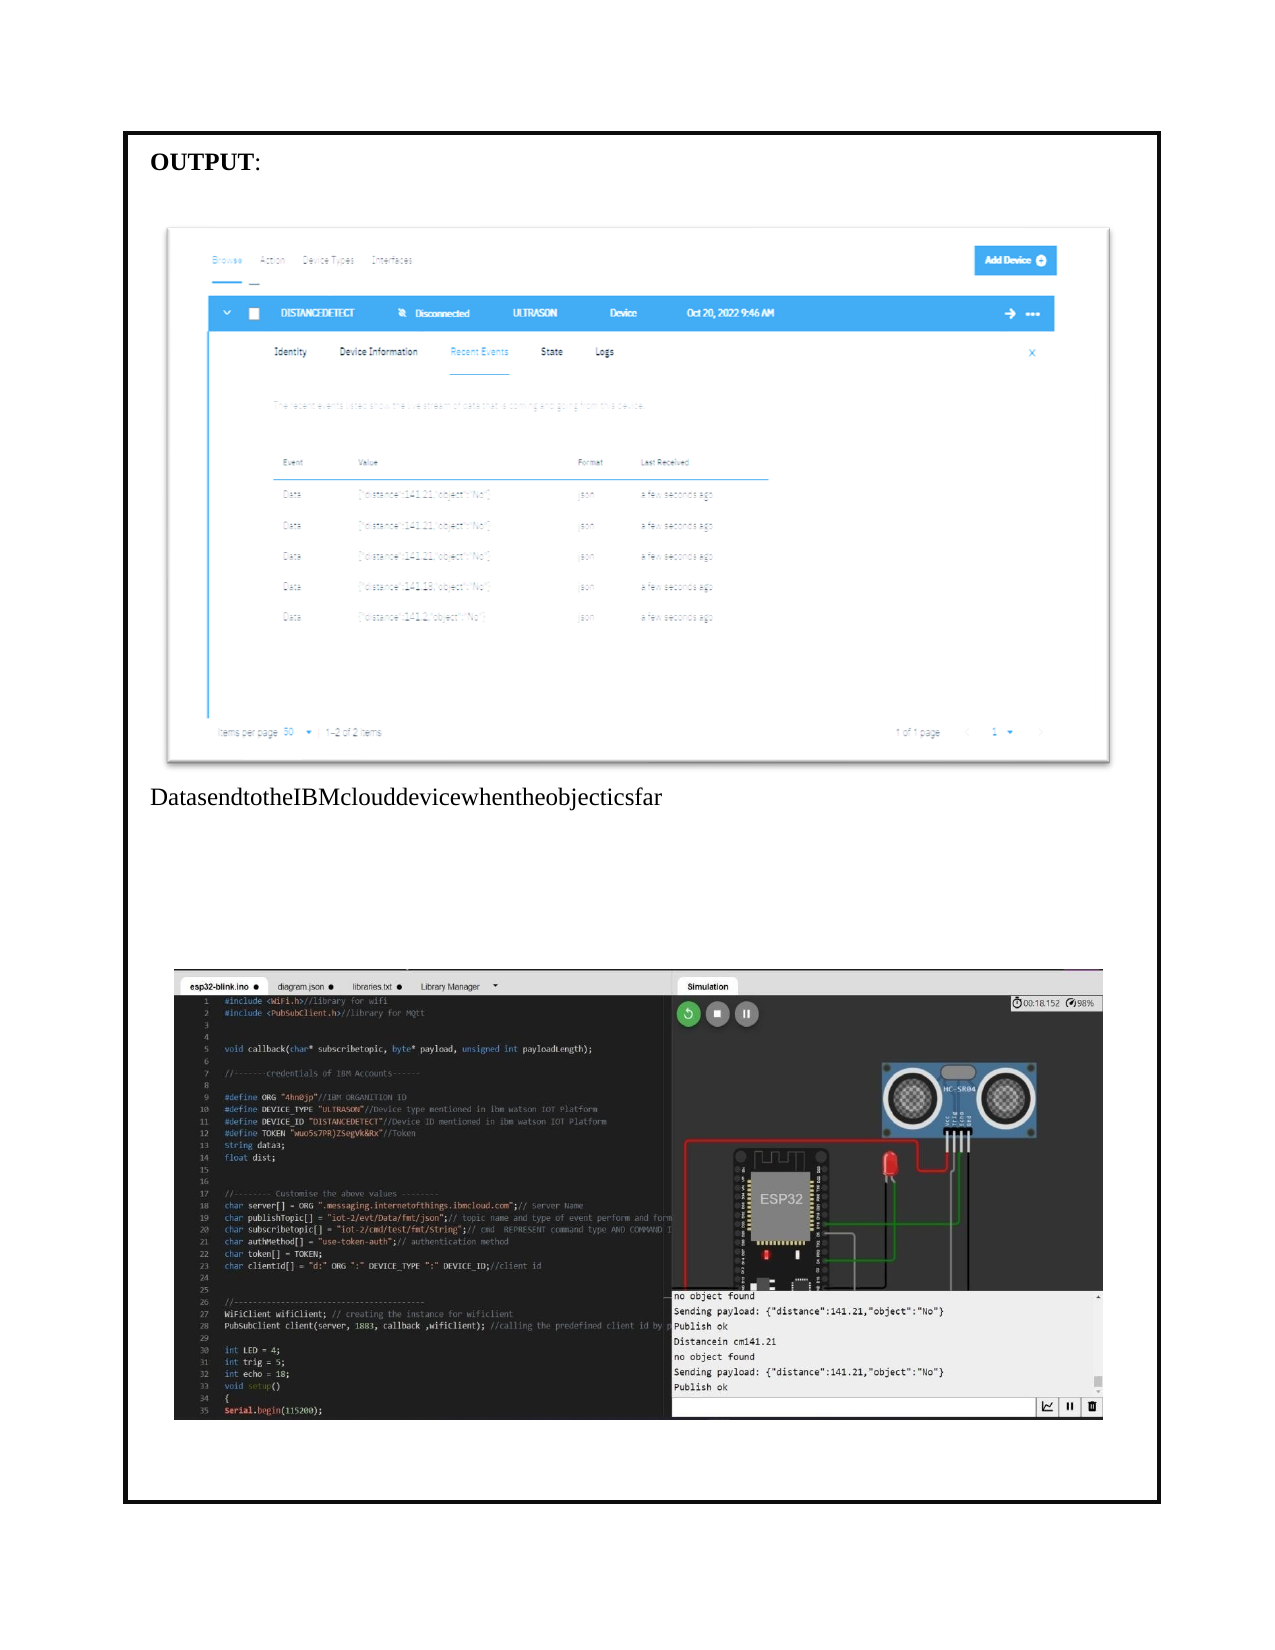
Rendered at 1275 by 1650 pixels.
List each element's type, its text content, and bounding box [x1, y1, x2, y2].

picture [174, 969, 1103, 1420]
subtitle DatasendtotheIBMclouddevicewhentheobjecticsfar [150, 782, 1121, 811]
subtitle OUTPUT: [150, 147, 1121, 176]
picture [160, 223, 1116, 773]
